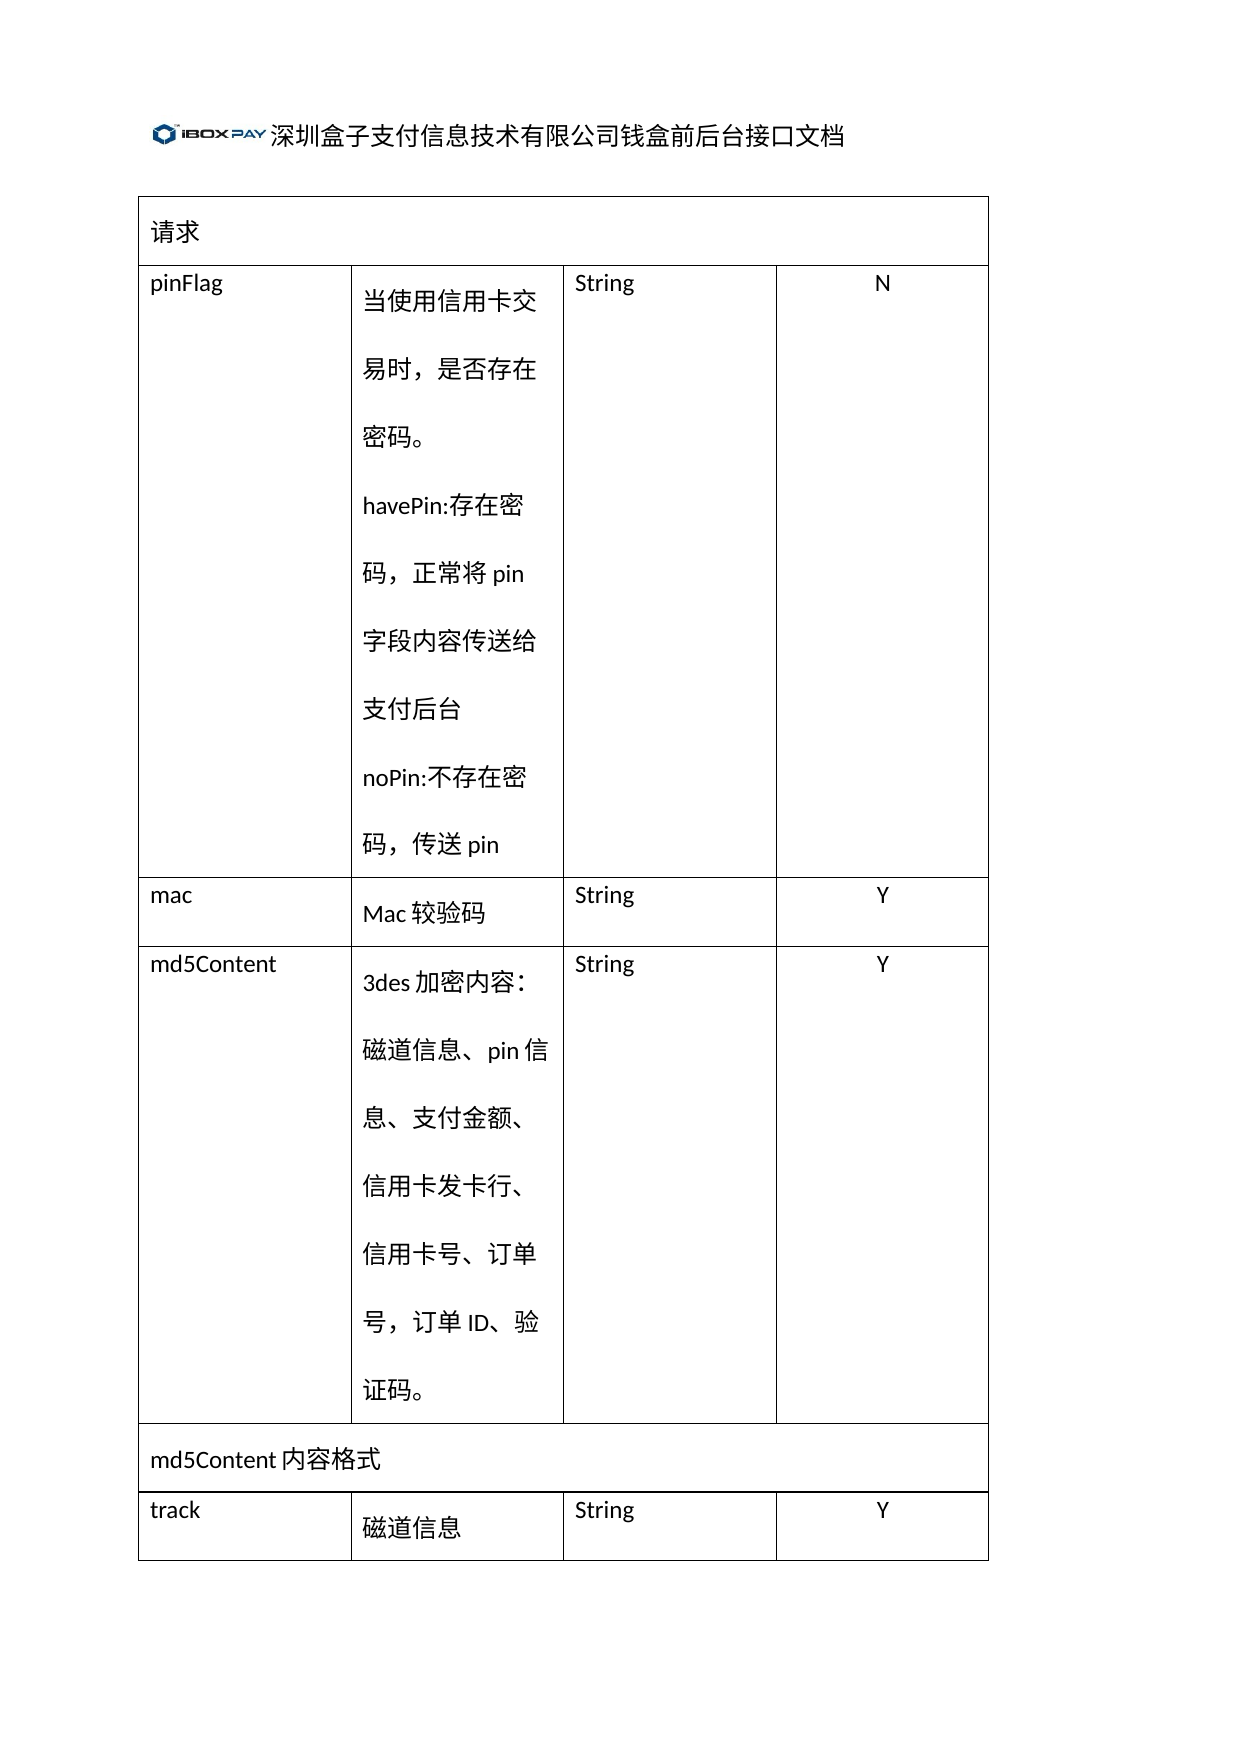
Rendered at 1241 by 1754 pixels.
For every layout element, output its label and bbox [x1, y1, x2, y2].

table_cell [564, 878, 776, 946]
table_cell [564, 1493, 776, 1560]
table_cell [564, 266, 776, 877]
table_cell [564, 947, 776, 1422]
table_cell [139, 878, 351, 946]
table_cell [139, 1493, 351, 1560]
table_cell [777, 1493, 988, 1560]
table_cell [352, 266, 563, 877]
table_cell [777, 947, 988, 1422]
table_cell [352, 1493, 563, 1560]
picture [149, 115, 271, 146]
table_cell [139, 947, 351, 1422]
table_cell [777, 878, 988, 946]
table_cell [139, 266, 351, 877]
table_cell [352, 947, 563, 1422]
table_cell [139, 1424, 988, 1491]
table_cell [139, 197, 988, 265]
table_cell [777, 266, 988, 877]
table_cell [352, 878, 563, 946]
